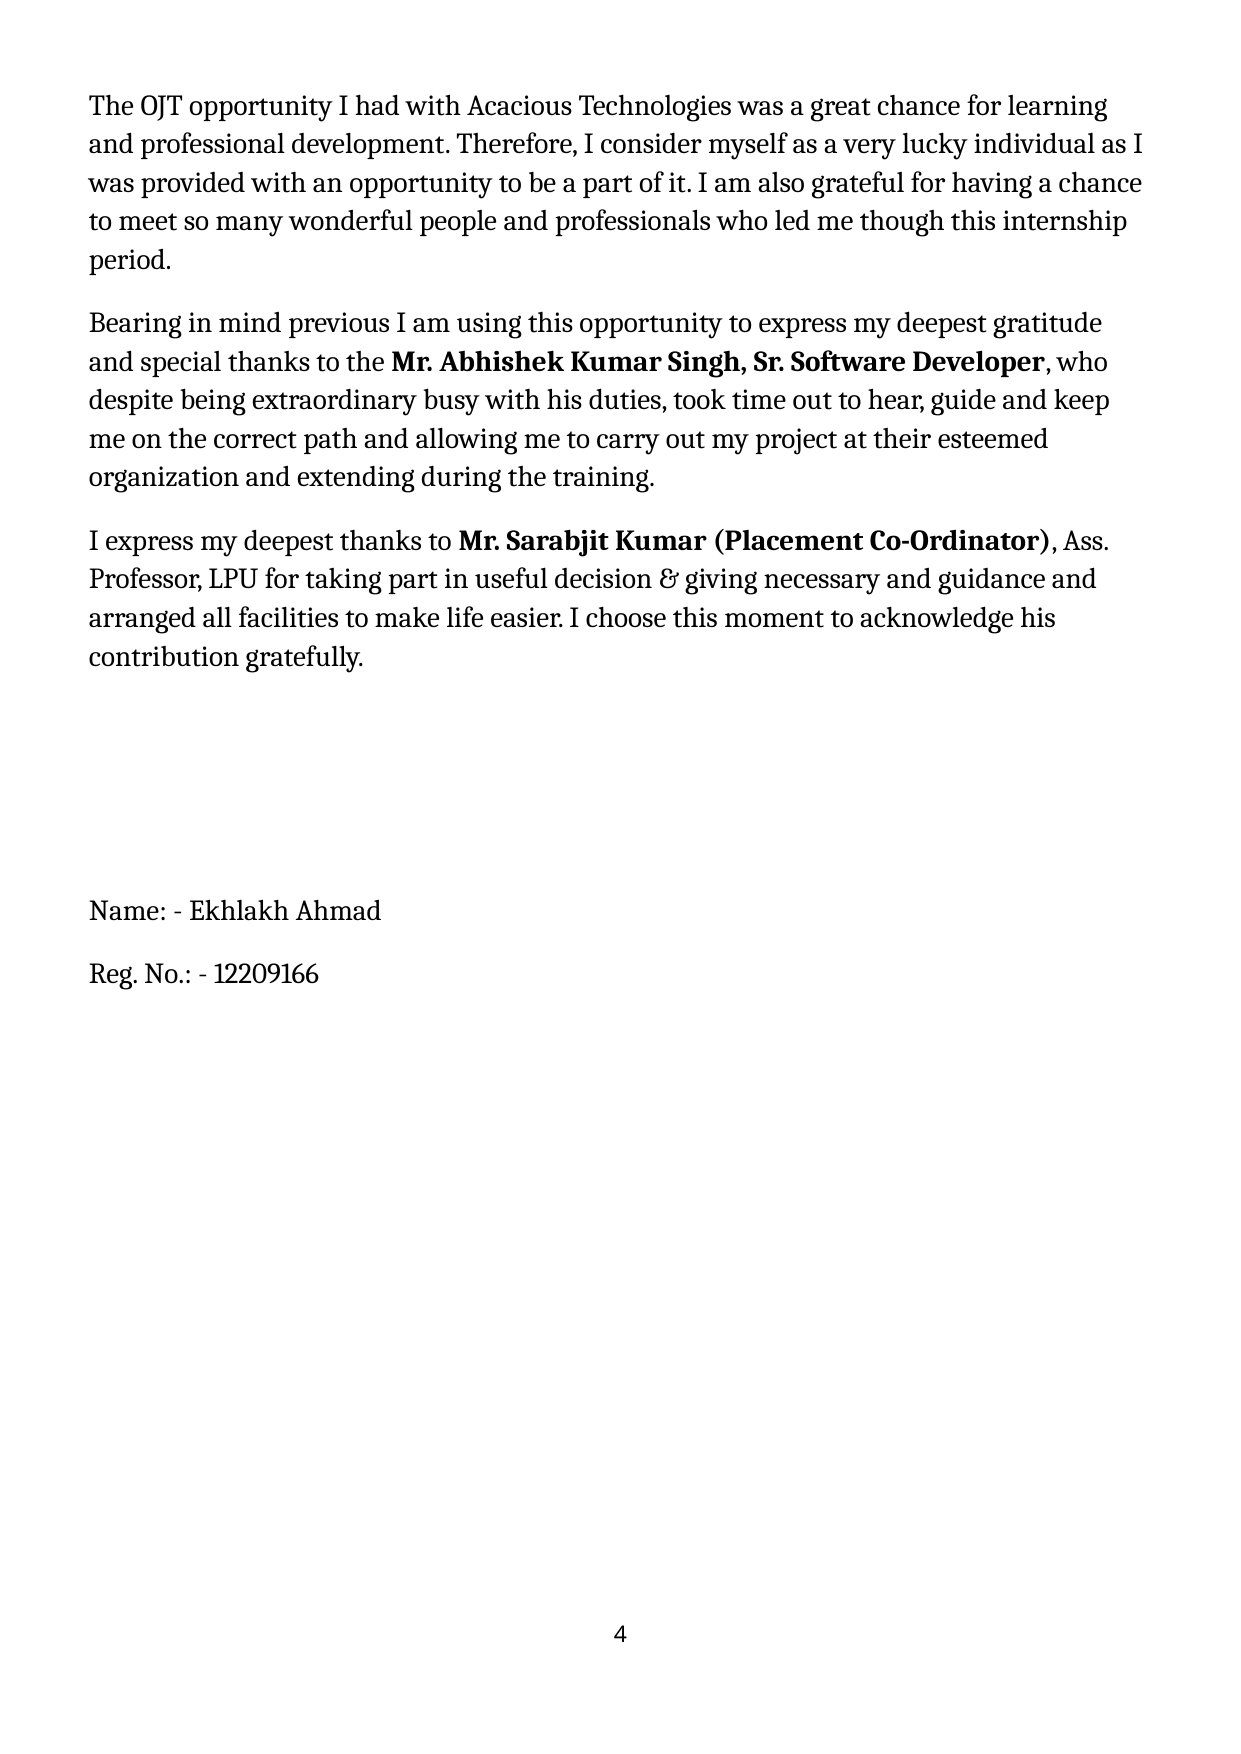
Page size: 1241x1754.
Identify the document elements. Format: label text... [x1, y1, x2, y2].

text Bearing in mind previous I am using this opportunity to express my deepest gratitude and special thanks to the Mr. Abhishek Kumar Singh, Sr. Software Developer, who despite being extraordinary busy with his duties, took time out to hear, guide and keep me on the correct path and allowing me to carry out my project at their esteemed organization and extending during the training. [89, 306, 1152, 494]
text Reg. No.: - 12209166 [89, 957, 1152, 991]
text I express my deepest thanks to Mr. Sarabjit Kumar (Placement Co-Ordinator), Ass. Professor, LPU for taking part in useful decision & giving necessary and guidance and arranged all facilities to make life easier. I choose this moment to acknowledge his contribution gratefully. [89, 524, 1152, 673]
text The OJT opportunity I had with Acacious Technologies was a great chance for learning and professional development. Therefore, I consider myself as a very lucky individual as I was provided with an opportunity to be a part of it. I am also grateful for having a chance to meet so many wonderful people and professionals who led me though this internship period. [89, 89, 1152, 276]
text Name: - Ekhlakh Ahmad [89, 894, 1152, 927]
